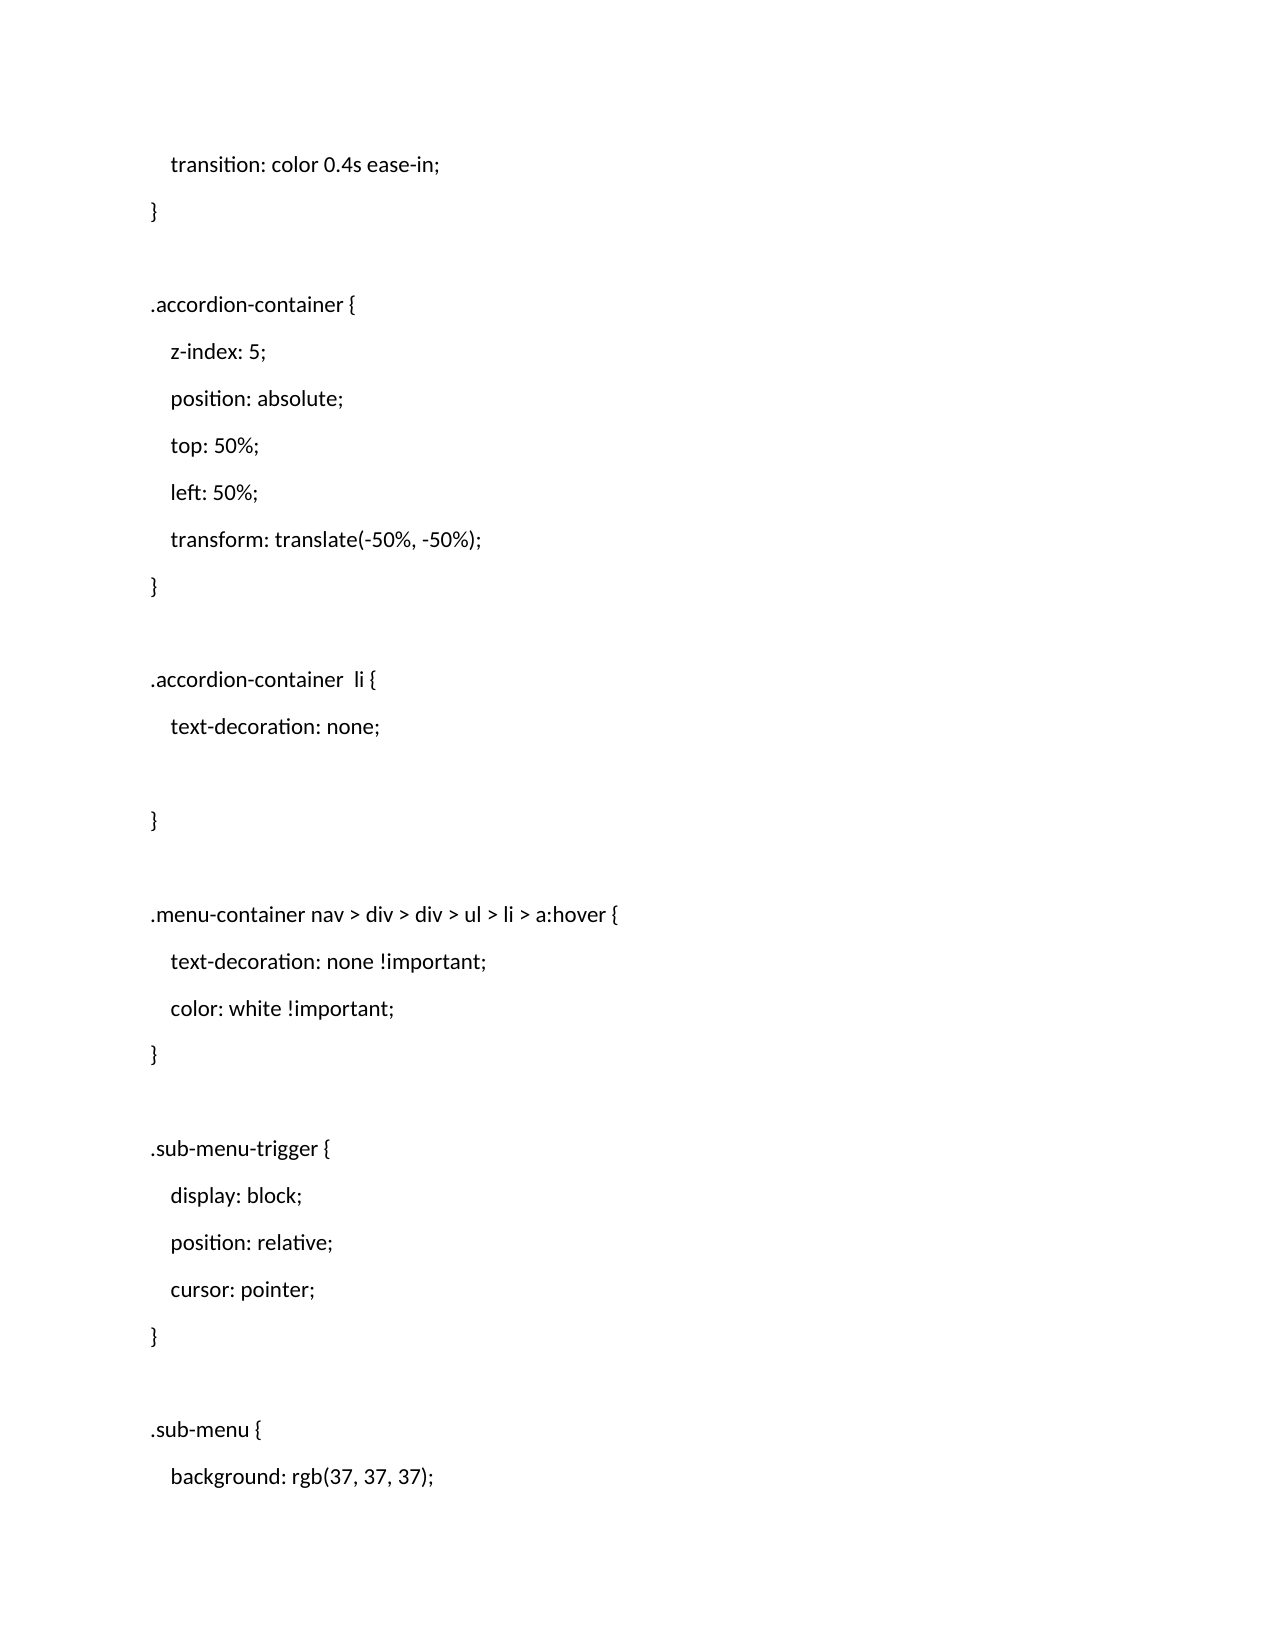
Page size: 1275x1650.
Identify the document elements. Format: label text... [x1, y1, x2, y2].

text .sub-menu-trigger { [150, 1134, 1125, 1162]
text cursor: pointer; [150, 1275, 1125, 1303]
text color: white !important; [150, 994, 1125, 1022]
text } [150, 1322, 1125, 1350]
text .accordion-container { [150, 291, 1125, 319]
text top: 50%; [150, 431, 1125, 459]
text } [150, 806, 1125, 834]
text transform: translate(-50%, -50%); [150, 525, 1125, 553]
text } [150, 1041, 1125, 1069]
text position: absolute; [150, 384, 1125, 412]
text text-decoration: none !important; [150, 947, 1125, 975]
text } [150, 572, 1125, 600]
text position: relative; [150, 1228, 1125, 1256]
text transition: color 0.4s ease-in; [150, 150, 1125, 178]
text } [150, 197, 1125, 225]
text .menu-container nav > div > div > ul > li > a:hover { [150, 900, 1125, 928]
text .sub-menu { [150, 1416, 1125, 1444]
text text-decoration: none; [150, 712, 1125, 741]
text z-index: 5; [150, 337, 1125, 366]
text background: rgb(37, 37, 37); [150, 1462, 1125, 1491]
text display: block; [150, 1181, 1125, 1209]
text .accordion-container li { [150, 666, 1125, 694]
text left: 50%; [150, 478, 1125, 506]
